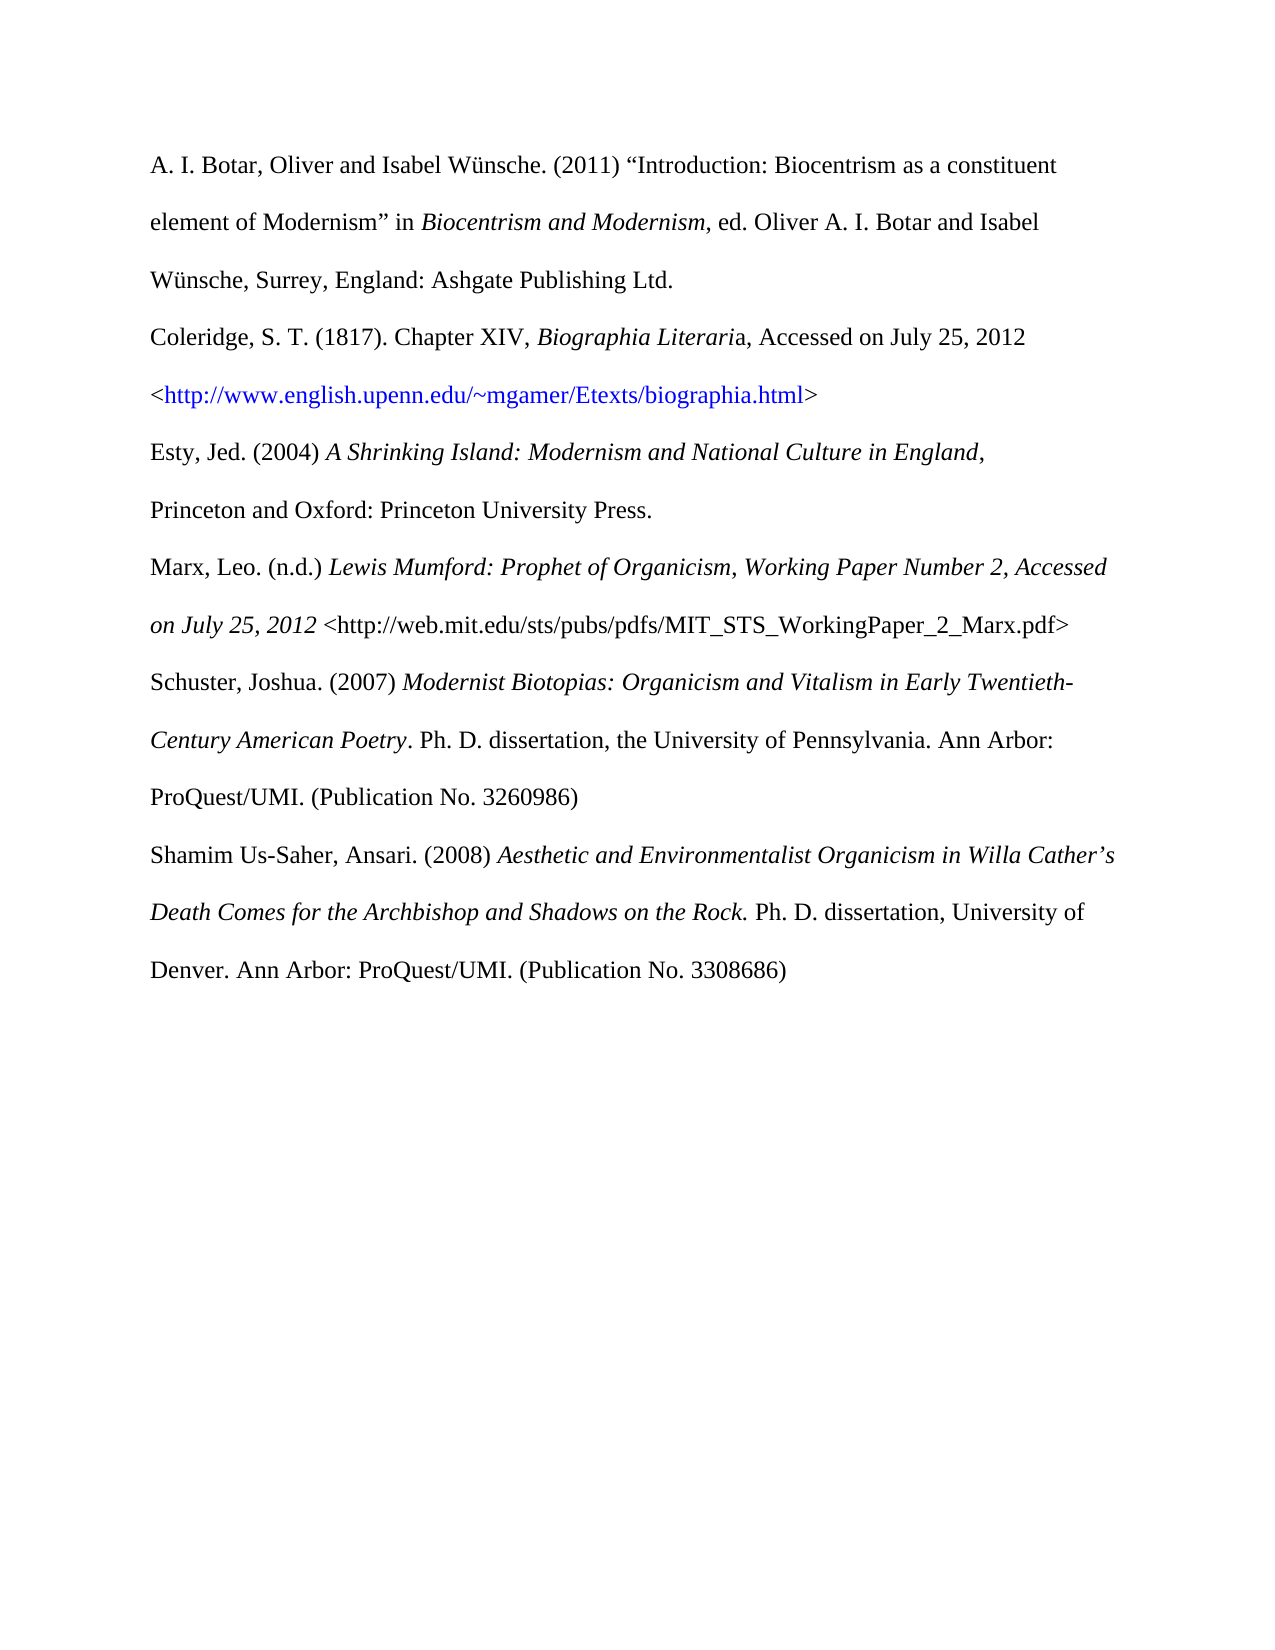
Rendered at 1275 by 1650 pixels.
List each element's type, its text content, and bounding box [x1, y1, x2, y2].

text Princeton and Oxford: Princeton University Press. [150, 495, 1125, 524]
text Shamim Us-Saher, Ansari. (2008) Aesthetic and Environmentalist Organicism in Willa Cather’s Death Comes for the Archbishop and Shadows on the Rock. Ph. D. dissertation, University of Denver. Ann Arbor: ProQuest/UMI. (Publication No. 3308686) [150, 840, 1125, 984]
text Schuster, Joshua. (2007) Modernist Biotopias: Organicism and Vitalism in Early Twentieth-Century American Poetry. Ph. D. dissertation, the University of Pennsylvania. Ann Arbor: ProQuest/UMI. (Publication No. 3260986) [150, 667, 1125, 811]
text Coleridge, S. T. (1817). Chapter XIV, Biographia Literaria, Accessed on July 25, 2012 [150, 322, 1125, 351]
text <http://www.english.upenn.edu/~mgamer/Etexts/biographia.html> [150, 380, 1125, 409]
text A. I. Botar, Oliver and Isabel Wünsche. (2011) “Introduction: Biocentrism as a constituent element of Modernism” in Biocentrism and Modernism, ed. Oliver A. I. Botar and Isabel Wünsche, Surrey, England: Ashgate Publishing Ltd. [150, 150, 1125, 294]
text Esty, Jed. (2004) A Shrinking Island: Modernism and National Culture in England, [150, 437, 1125, 466]
text Marx, Leo. (n.d.) Lewis Mumford: Prophet of Organicism, Working Paper Number 2, Accessed on July 25, 2012 <http://web.mit.edu/sts/pubs/pdfs/MIT_STS_WorkingPaper_2_Marx.pdf> [150, 552, 1125, 639]
